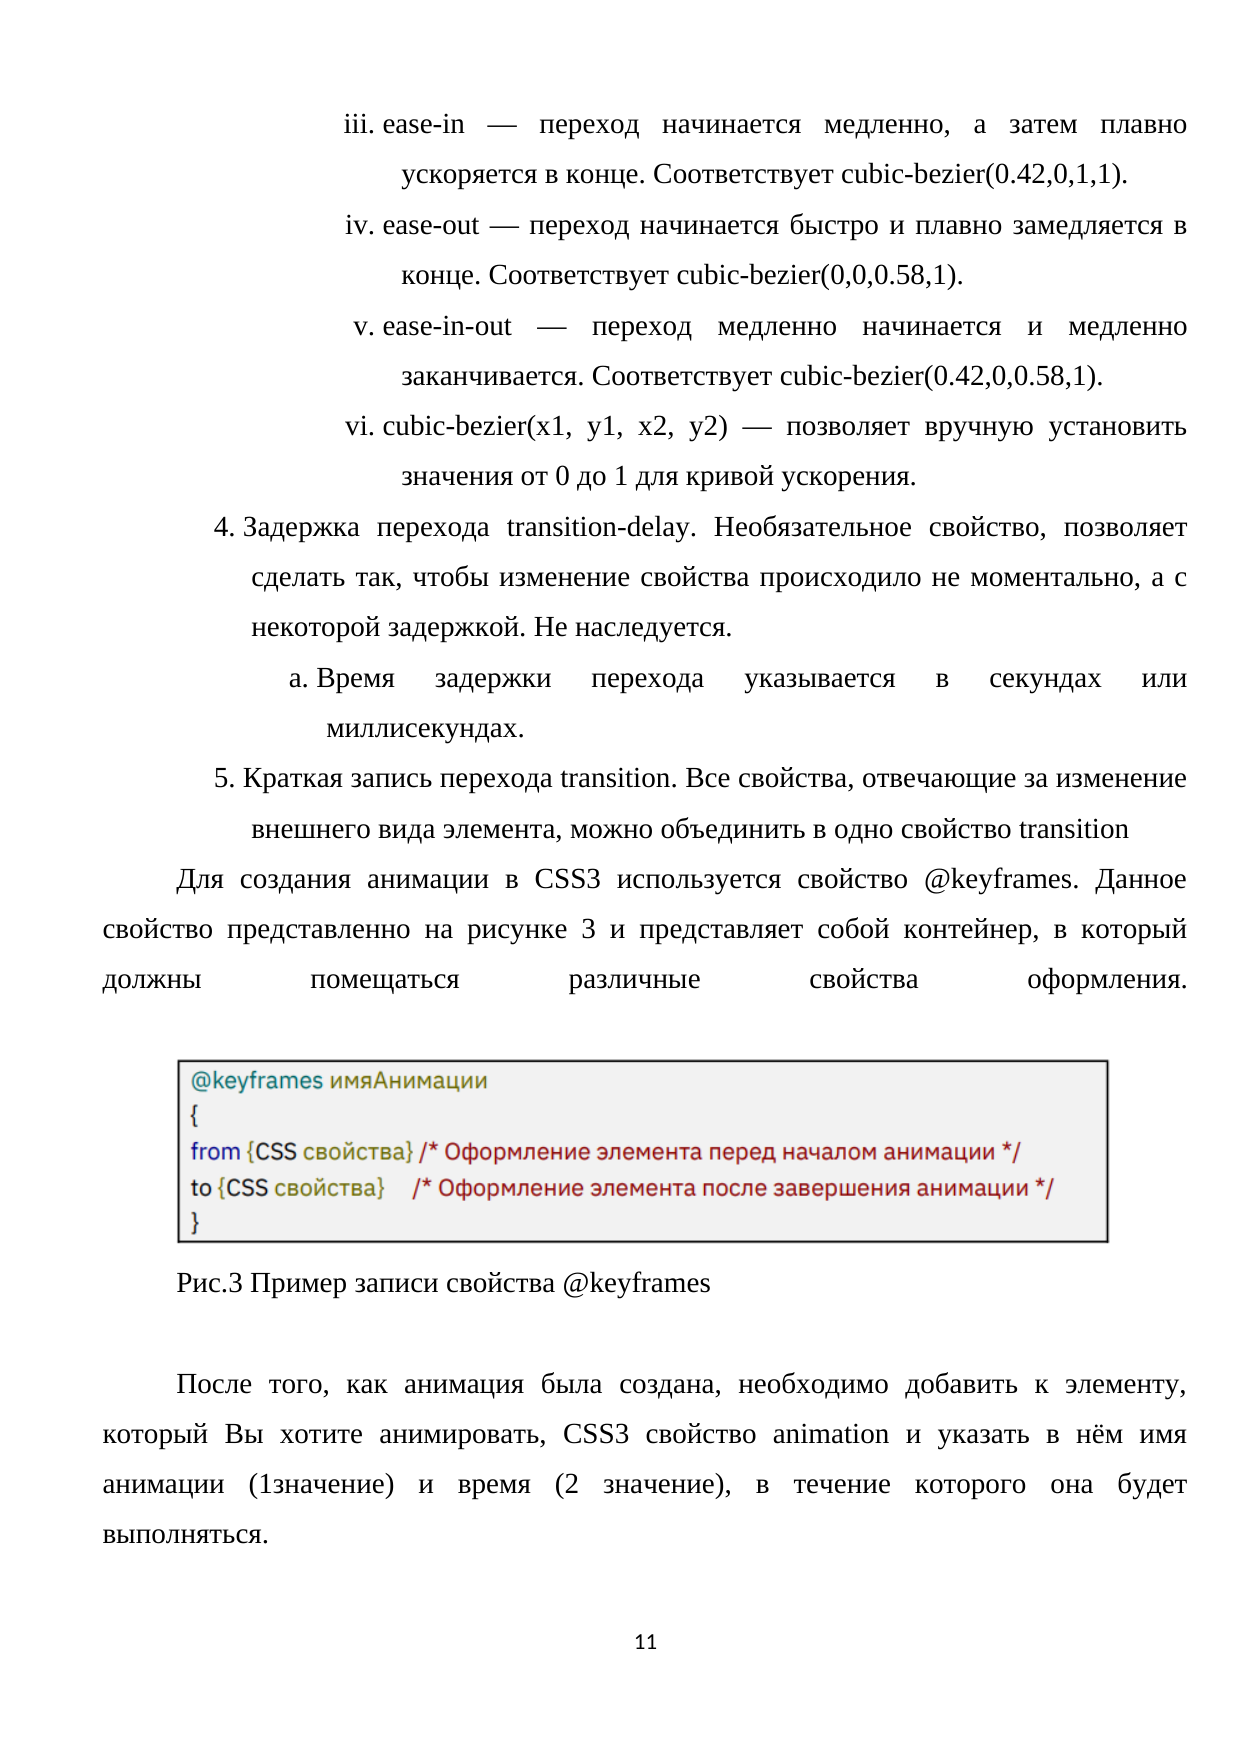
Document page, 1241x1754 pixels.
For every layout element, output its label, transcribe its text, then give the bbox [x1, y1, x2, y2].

text Рис.3 Пример записи свойства @keyframes [102, 1265, 1188, 1299]
list ease-in-out — переход медленно начинается и медленно заканчивается. Соответствует cubic-bezier(0.42,0,0.58,1). [382, 308, 1188, 391]
list Краткая запись перехода transition. Все свойства, отвечающие за изменение внешнего вида элемента, можно объединить в одно свойство transition [213, 760, 1188, 844]
text После того, как анимация была создана, необходимо добавить к элементу, который Вы хотите анимировать, CSS3 свойство animation и указать в нём имя анимации (1значение) и время (2 значение), в течение которого она будет выполняться. [102, 1366, 1188, 1550]
picture [174, 1051, 1117, 1252]
list ease-out — переход начинается быстро и плавно замедляется в конце. Соответствует cubic-bezier(0,0,0.58,1). [382, 207, 1188, 291]
list ease-in — переход начинается медленно, а затем плавно ускоряется в конце. Соответствует cubic-bezier(0.42,0,1,1). [382, 106, 1188, 190]
list Время задержки перехода указывается в секундах или миллисекундах. [288, 660, 1188, 744]
list cubic-bezier(x1, y1, x2, y2) — позволяет вручную установить значения от 0 до 1 для кривой ускорения. [382, 408, 1188, 492]
text Для создания анимации в CSS3 используется свойство @keyframes. Данное свойство представленно на рисунке 3 и представляет собой контейнер, в который должны помещаться различные свойства оформления. [102, 861, 1188, 1037]
list Задержка перехода transition-delay. Необязательное свойство, позволяет сделать так, чтобы изменение свойства происходило не моментально, а с некоторой задержкой. Не наследуется. [213, 509, 1188, 643]
